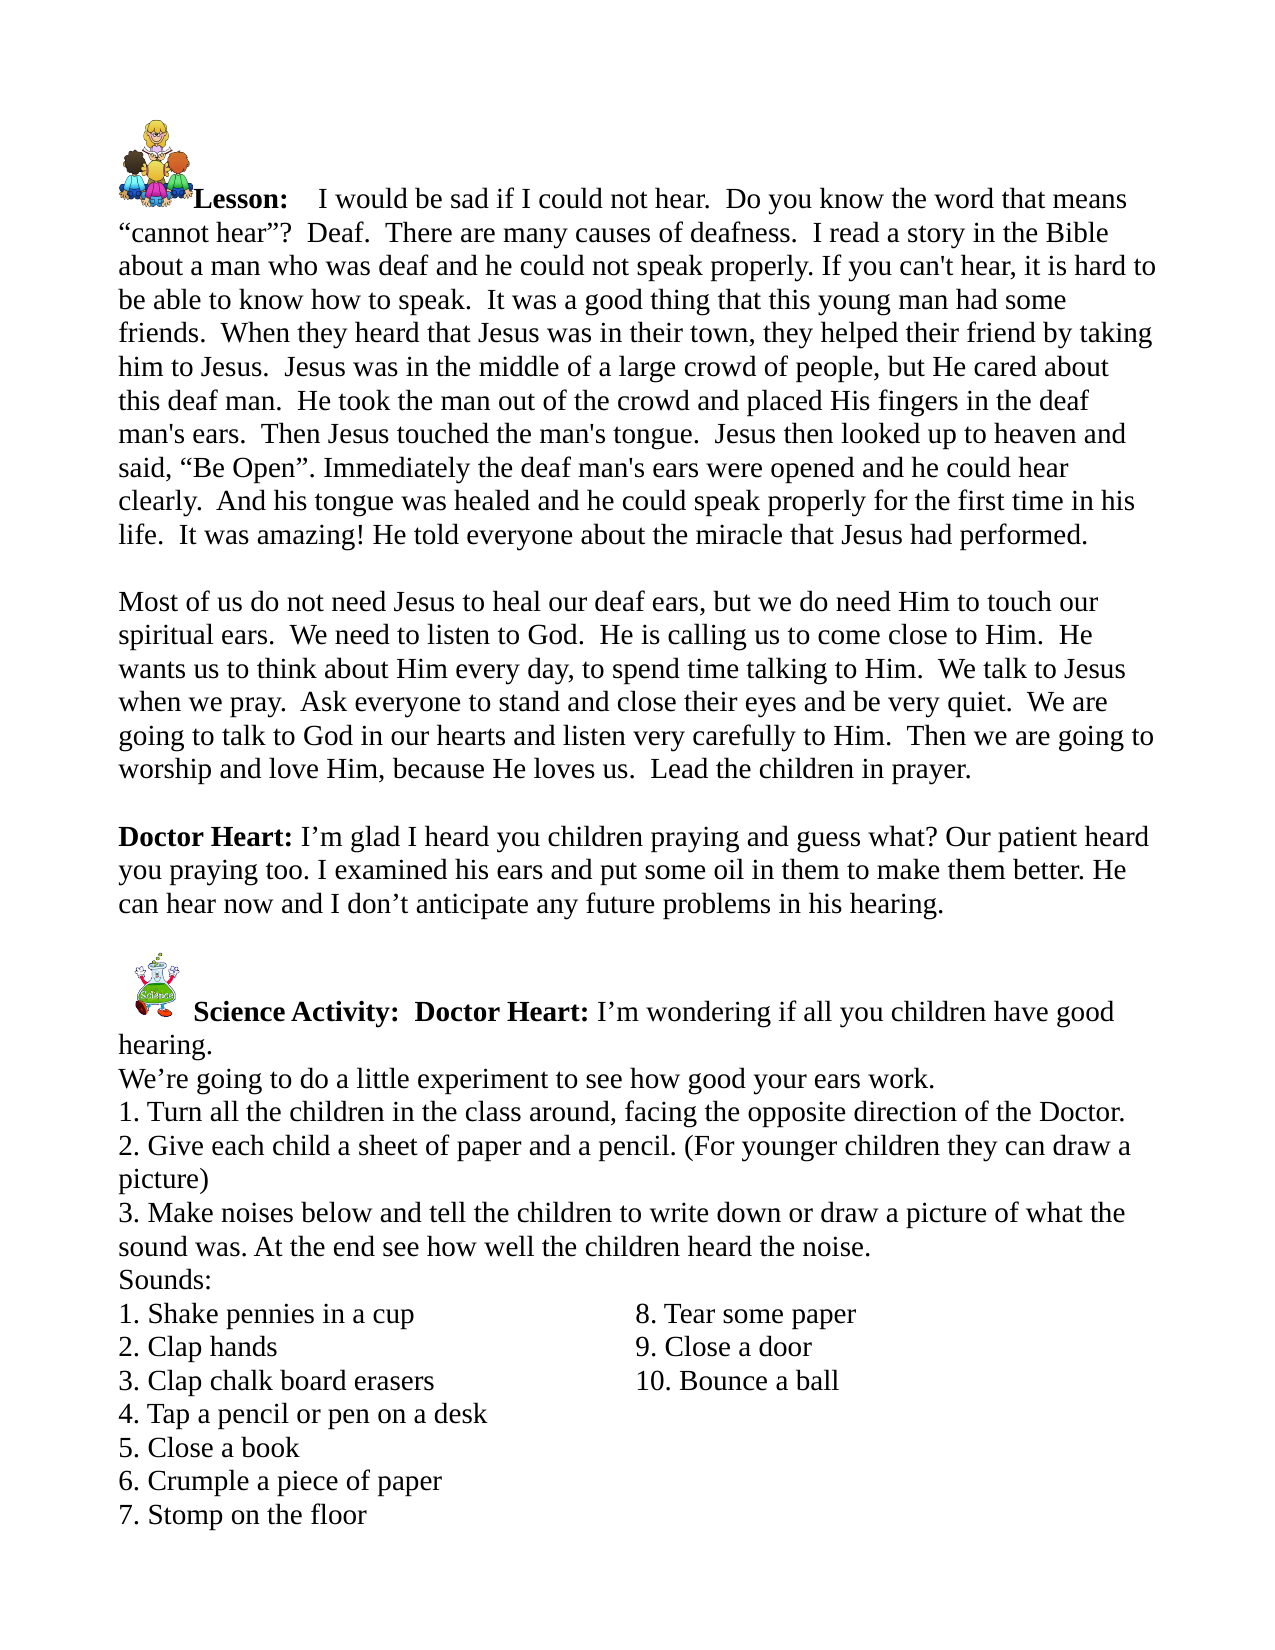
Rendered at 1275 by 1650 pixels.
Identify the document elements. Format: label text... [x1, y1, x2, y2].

text Doctor Heart: I’m glad I heard you children praying and guess what? Our patient heard you praying too. I examined his ears and put some oil in them to make them better. He can hear now and I don’t anticipate any future problems in his hearing. [118, 819, 1157, 919]
text 4. Tap a pencil or pen on a desk [118, 1396, 1157, 1430]
text 6. Crumple a piece of paper [118, 1463, 1157, 1497]
text We’re going to do a little experiment to see how good your ears work. [118, 1061, 1157, 1094]
text 3. Clap chalk board erasers 10. Bounce a ball [118, 1363, 1157, 1396]
text Sounds: [118, 1262, 1157, 1296]
text Most of us do not need Jesus to heal our deaf ears, but we do need Him to touch our spiritual ears. We need to listen to God. He is calling us to come close to Him. He wants us to think about Him every day, to spend time talking to Him. We talk to Jesus when we pray. Ask everyone to stand and close their eyes and be very quiet. We are going to talk to God in our hearts and listen very carefully to Him. Then we are going to worship and love Him, because He loves us. Lead the children in prayer. [118, 584, 1157, 785]
text 3. Make noises below and tell the children to write down or draw a picture of what the sound was. At the end see how well the children heard the noise. [118, 1195, 1157, 1262]
text 1. Turn all the children in the class around, facing the opposite direction of the Doctor. [118, 1094, 1157, 1128]
text Lesson: I would be sad if I could not hear. Do you know the word that means “cannot hear”? Deaf. There are many causes of deafness. I read a story in the Bible about a man who was deaf and he could not speak properly. If you can't hear, it is hard to be able to know how to speak. It was a good thing that this young man had some friends. When they heard that Jesus was in their town, they helped their friend by taking him to Jesus. Jesus was in the middle of a large crowd of people, but He cared about this deaf man. He took the man out of the crowd and placed His fingers in the deaf man's ears. Then Jesus touched the man's tongue. Jesus then looked up to heaven and said, “Be Open”. Immediately the deaf man's ears were opened and he could hear clearly. And his tongue was healed and he could speak properly for the first time in his life. It was amazing! He told everyone about the miracle that Jesus had performed. [118, 118, 1157, 550]
text 5. Close a book [118, 1430, 1157, 1463]
picture [118, 952, 194, 1022]
text 7. Stomp on the floor [118, 1497, 1157, 1531]
text Science Activity: Doctor Heart: I’m wondering if all you children have good hearing. [118, 953, 1157, 1061]
picture [118, 118, 194, 209]
text 2. Give each child a sheet of paper and a pencil. (For younger children they can draw a picture) [118, 1128, 1157, 1195]
text 1. Shake pennies in a cup 8. Tear some paper [118, 1296, 1157, 1329]
text 2. Clap hands 9. Close a door [118, 1329, 1157, 1363]
